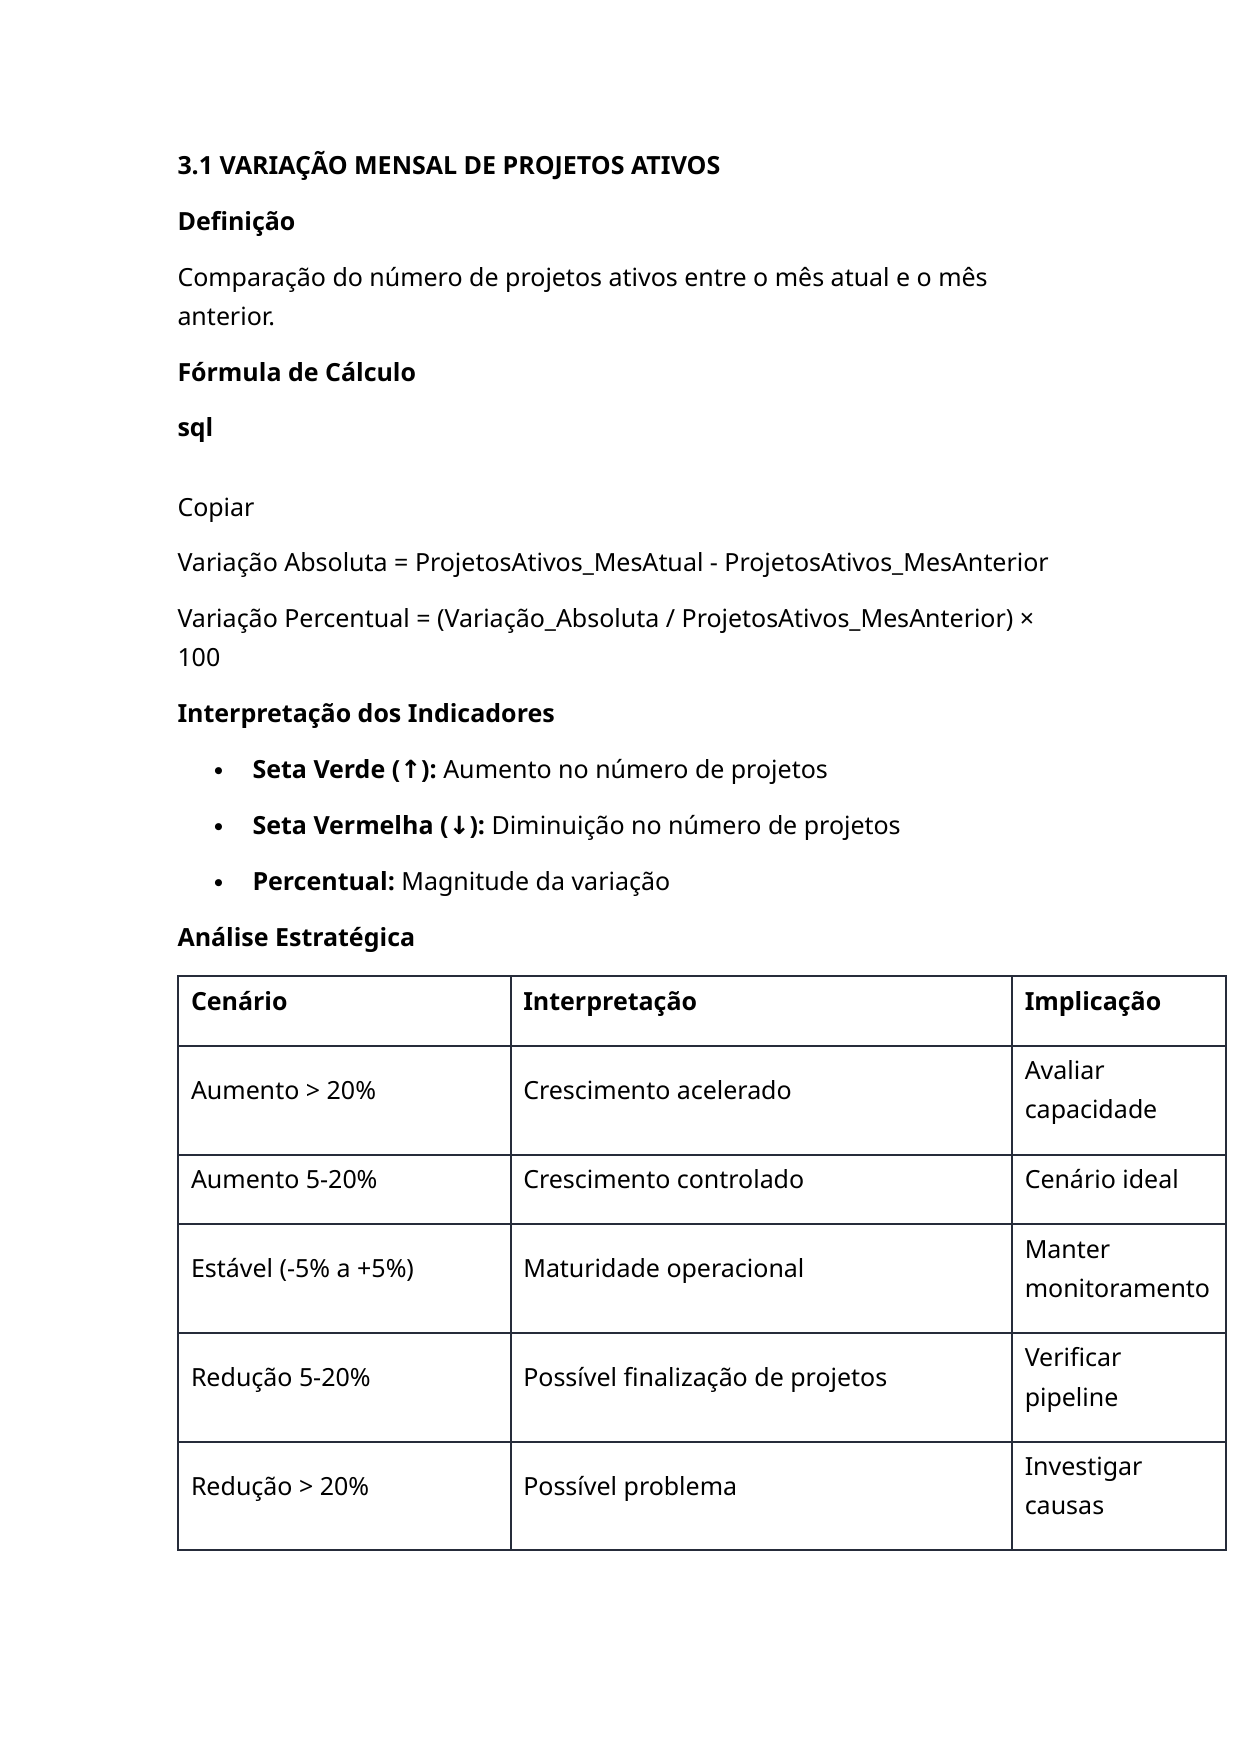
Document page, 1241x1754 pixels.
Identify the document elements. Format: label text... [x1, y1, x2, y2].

text Comparação do número de projetos ativos entre o mês atual e o mês anterior. [177, 259, 1063, 332]
table_cell Aumento > 20% [179, 1047, 510, 1153]
table_cell Redução > 20% [179, 1443, 510, 1549]
table_header Implicação [1013, 977, 1225, 1045]
text sql [177, 410, 1063, 444]
text Variação Percentual = (Variação_Absoluta / ProjetosAtivos_MesAnterior) × 100 [177, 601, 1063, 674]
table_header Interpretação [512, 977, 1011, 1045]
table_cell Manter monitoramento [1013, 1225, 1225, 1332]
list Seta Vermelha (↓): Diminuição no número de projetos [215, 808, 1063, 842]
list Seta Verde (↑): Aumento no número de projetos [215, 752, 1063, 786]
table_cell Crescimento acelerado [512, 1047, 1011, 1153]
text Variação Absoluta = ProjetosAtivos_MesAtual - ProjetosAtivos_MesAnterior [177, 545, 1063, 579]
text Copiar [177, 466, 1063, 523]
table_cell Possível finalização de projetos [512, 1334, 1011, 1441]
table_cell Maturidade operacional [512, 1225, 1011, 1332]
table_cell Redução 5-20% [179, 1334, 510, 1441]
table_header Cenário [179, 977, 510, 1045]
table_cell Investigar causas [1013, 1443, 1225, 1549]
text Análise Estratégica [177, 919, 1063, 953]
text Definição [177, 203, 1063, 237]
list Percentual: Magnitude da variação [215, 863, 1063, 897]
table_cell Cenário ideal [1013, 1156, 1225, 1223]
table_cell Verificar pipeline [1013, 1334, 1225, 1441]
table_cell Aumento 5-20% [179, 1156, 510, 1223]
table_cell Avaliar capacidade [1013, 1047, 1225, 1153]
table_cell Possível problema [512, 1443, 1011, 1549]
text Interpretação dos Indicadores [177, 696, 1063, 730]
text 3.1 VARIAÇÃO MENSAL DE PROJETOS ATIVOS [177, 148, 1063, 182]
text Fórmula de Cálculo [177, 354, 1063, 388]
table_cell Crescimento controlado [512, 1156, 1011, 1223]
table_cell Estável (-5% a +5%) [179, 1225, 510, 1332]
